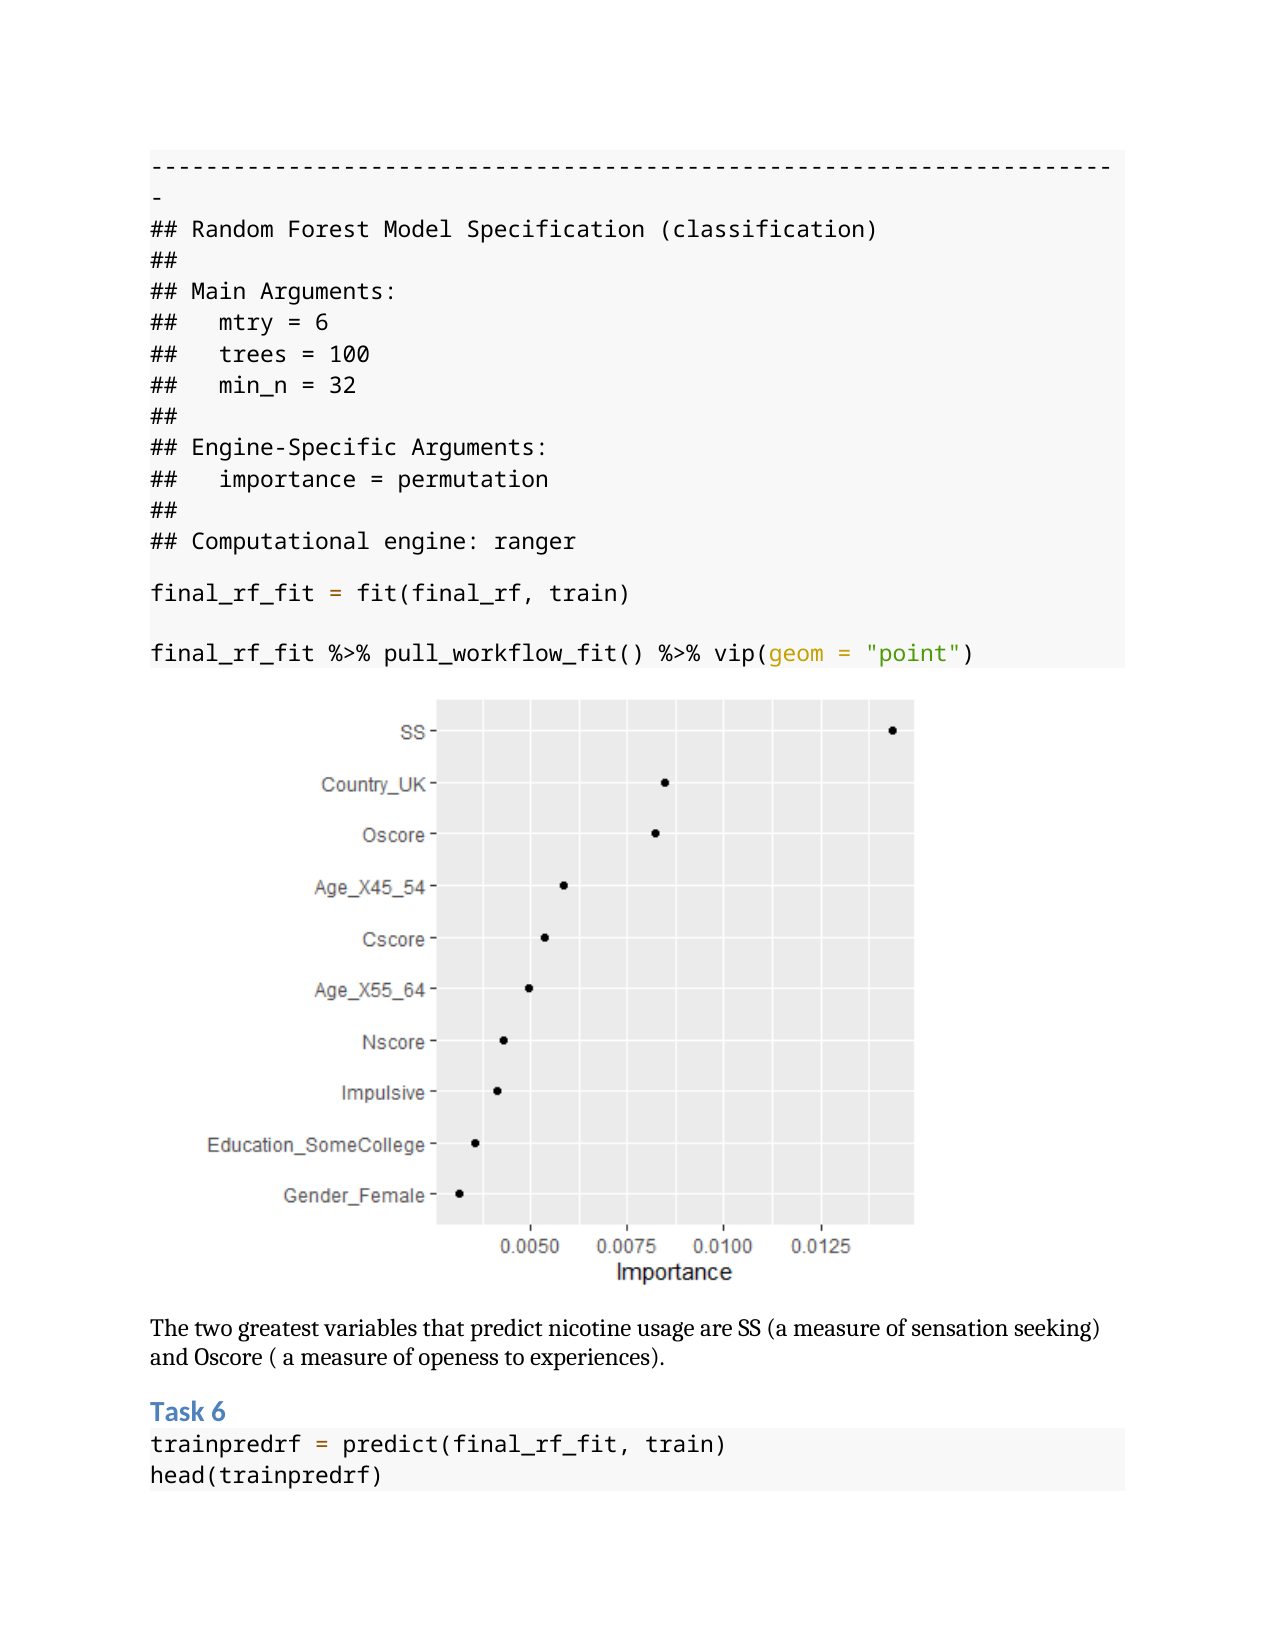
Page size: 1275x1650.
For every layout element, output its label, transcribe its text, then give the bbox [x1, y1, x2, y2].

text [150, 150, 1125, 556]
text The two greatest variables that predict nicotine usage are SS (a measure of sensation seeking) and Oscore ( a measure of openess to experiences). [150, 1314, 1125, 1372]
picture [168, 689, 927, 1296]
subtitle Task 6 [150, 1393, 1125, 1428]
text final_rf_fit = fit(final_rf, train) final_rf_fit %>% pull_workflow_fit() %>% vip(geom = "point") [150, 577, 1125, 668]
text trainpredrf = predict(final_rf_fit, train) head(trainpredrf) [150, 1428, 1125, 1491]
